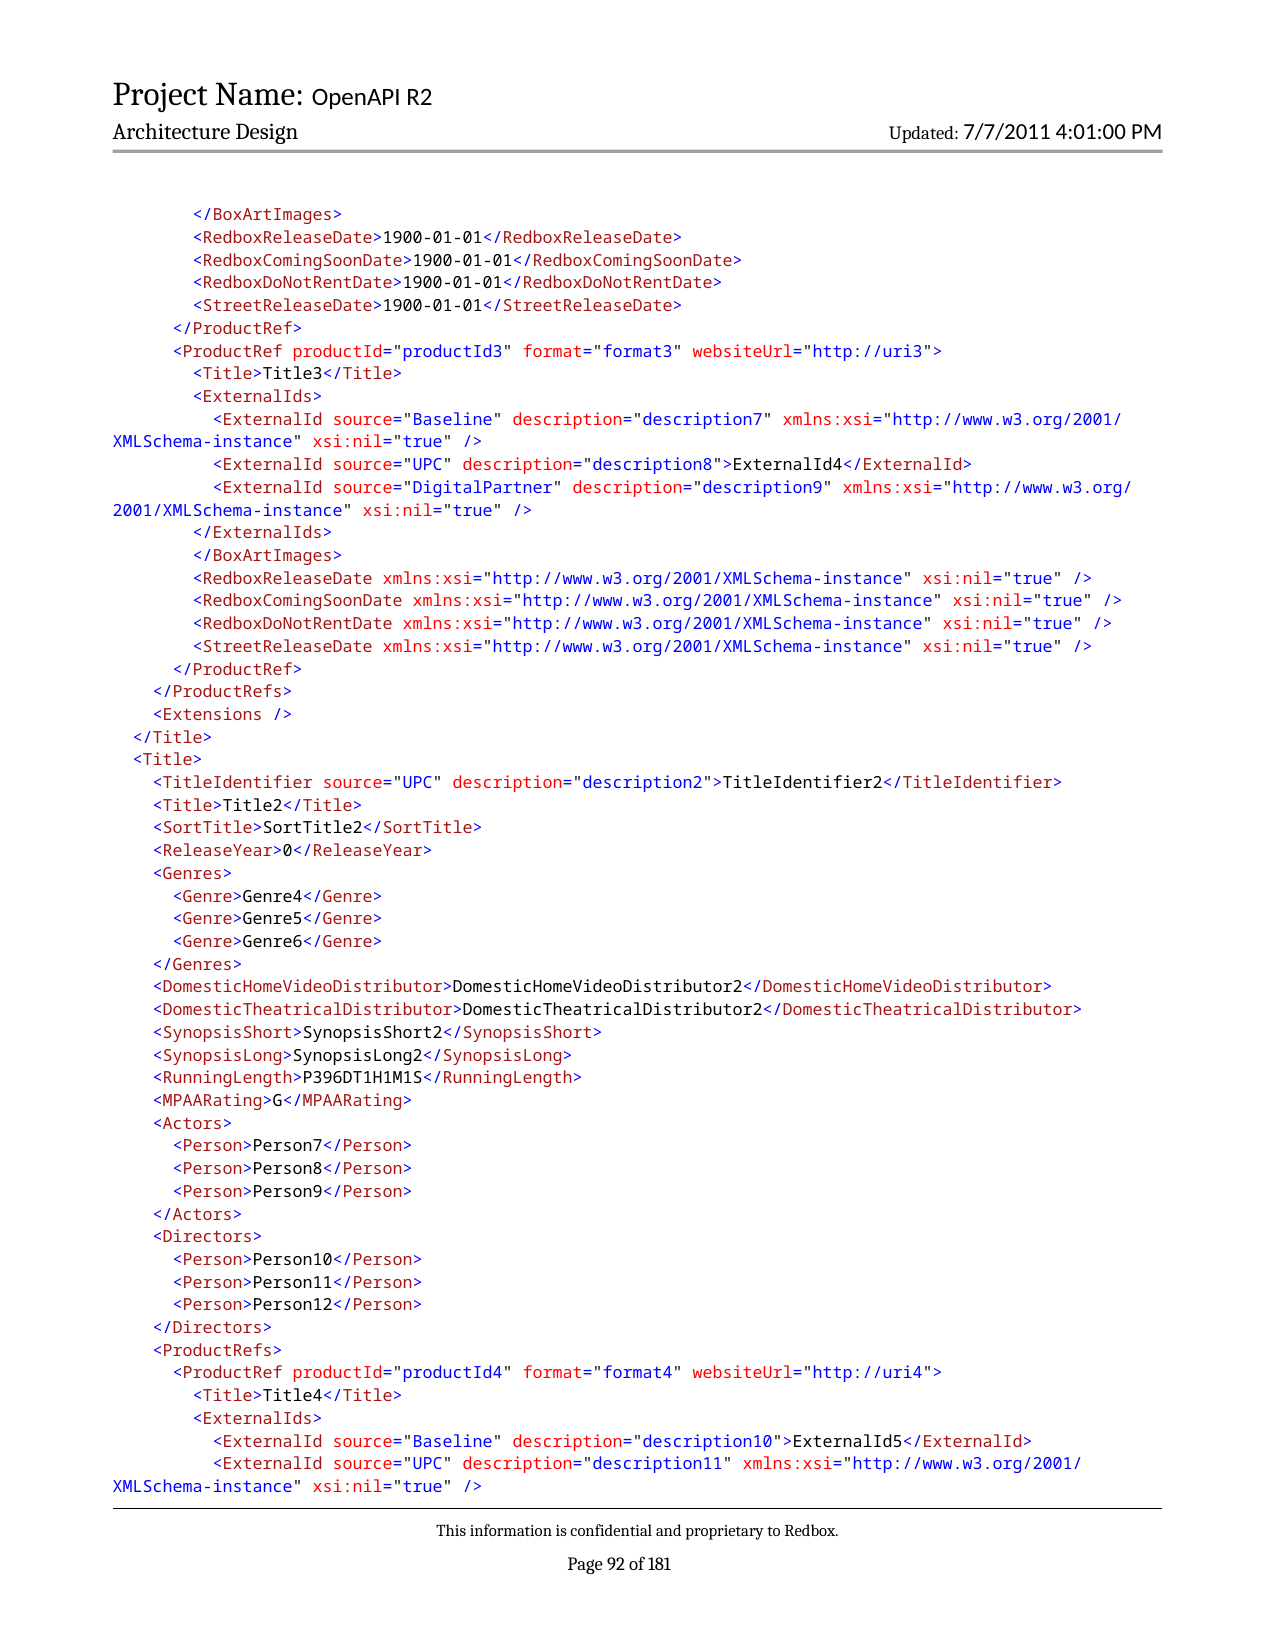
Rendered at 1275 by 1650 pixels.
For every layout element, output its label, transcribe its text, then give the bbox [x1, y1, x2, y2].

text </Directors> [112, 1316, 1162, 1338]
text <Person>Person8</Person> [112, 1157, 1162, 1179]
text <ProductRef productId="productId4" format="format4" websiteUrl="http://uri4"> [112, 1361, 1162, 1384]
text <DomesticHomeVideoDistributor>DomesticHomeVideoDistributor2</DomesticHomeVideoDistributor> [112, 975, 1162, 998]
text <RedboxReleaseDate xmlns:xsi="http://www.w3.org/2001/XMLSchema-instance" xsi:nil="true" /> [112, 566, 1162, 589]
text <RunningLength>P396DT1H1M1S</RunningLength> [112, 1066, 1162, 1088]
text </BoxArtImages> [112, 543, 1162, 566]
text <MPAARating>G</MPAARating> [112, 1088, 1162, 1111]
text <Person>Person12</Person> [112, 1293, 1162, 1316]
text <ExternalId source="UPC" description="description8">ExternalId4</ExternalId> [112, 453, 1162, 475]
text <ReleaseYear>0</ReleaseYear> [112, 839, 1162, 861]
text <ExternalId source="Baseline" description="description10">ExternalId5</ExternalId> [112, 1429, 1162, 1452]
text <ExternalId source="Baseline" description="description7" xmlns:xsi="http://www.w3.org/2001/XMLSchema-instance" xsi:nil="true" /> [112, 407, 1162, 453]
text <Genre>Genre4</Genre> [112, 884, 1162, 907]
text <SynopsisShort>SynopsisShort2</SynopsisShort> [112, 1020, 1162, 1043]
text <DomesticTheatricalDistributor>DomesticTheatricalDistributor2</DomesticTheatricalDistributor> [112, 998, 1162, 1020]
text <ExternalIds> [112, 1406, 1162, 1429]
text <TitleIdentifier source="UPC" description="description2">TitleIdentifier2</TitleIdentifier> [112, 771, 1162, 793]
text <Directors> [112, 1225, 1162, 1247]
text <Actors> [112, 1111, 1162, 1134]
text <StreetReleaseDate xmlns:xsi="http://www.w3.org/2001/XMLSchema-instance" xsi:nil="true" /> [112, 634, 1162, 657]
text <Title> [112, 748, 1162, 771]
text <ExternalId source="UPC" description="description11" xmlns:xsi="http://www.w3.org/2001/XMLSchema-instance" xsi:nil="true" /> [112, 1452, 1162, 1497]
text <Genres> [112, 861, 1162, 884]
text <ExternalId source="DigitalPartner" description="description9" xmlns:xsi="http://www.w3.org/2001/XMLSchema-instance" xsi:nil="true" /> [112, 475, 1162, 521]
text <ProductRefs> [112, 1338, 1162, 1361]
text <RedboxReleaseDate>1900-01-01</RedboxReleaseDate> [112, 226, 1162, 248]
text <Title>Title3</Title> [112, 362, 1162, 384]
text </ProductRef> [112, 316, 1162, 339]
text <ExternalIds> [112, 384, 1162, 407]
text </Title> [112, 725, 1162, 748]
text <RedboxDoNotRentDate>1900-01-01</RedboxDoNotRentDate> [112, 271, 1162, 294]
text </ProductRefs> [112, 680, 1162, 702]
text <Genre>Genre5</Genre> [112, 907, 1162, 929]
text <Person>Person7</Person> [112, 1134, 1162, 1157]
text <Person>Person11</Person> [112, 1270, 1162, 1293]
text </BoxArtImages> [112, 203, 1162, 226]
text </ProductRef> [112, 657, 1162, 680]
text <Extensions /> [112, 702, 1162, 725]
text <RedboxComingSoonDate xmlns:xsi="http://www.w3.org/2001/XMLSchema-instance" xsi:nil="true" /> [112, 589, 1162, 612]
text <RedboxDoNotRentDate xmlns:xsi="http://www.w3.org/2001/XMLSchema-instance" xsi:nil="true" /> [112, 612, 1162, 634]
text <Title>Title4</Title> [112, 1384, 1162, 1406]
text <StreetReleaseDate>1900-01-01</StreetReleaseDate> [112, 294, 1162, 316]
text <Person>Person10</Person> [112, 1247, 1162, 1270]
text </Actors> [112, 1202, 1162, 1225]
text <SynopsisLong>SynopsisLong2</SynopsisLong> [112, 1043, 1162, 1066]
text <Genre>Genre6</Genre> [112, 929, 1162, 952]
text <RedboxComingSoonDate>1900-01-01</RedboxComingSoonDate> [112, 248, 1162, 271]
text <Person>Person9</Person> [112, 1179, 1162, 1202]
text <Title>Title2</Title> [112, 793, 1162, 816]
text <SortTitle>SortTitle2</SortTitle> [112, 816, 1162, 839]
text <ProductRef productId="productId3" format="format3" websiteUrl="http://uri3"> [112, 339, 1162, 362]
text </Genres> [112, 952, 1162, 975]
text </ExternalIds> [112, 521, 1162, 543]
